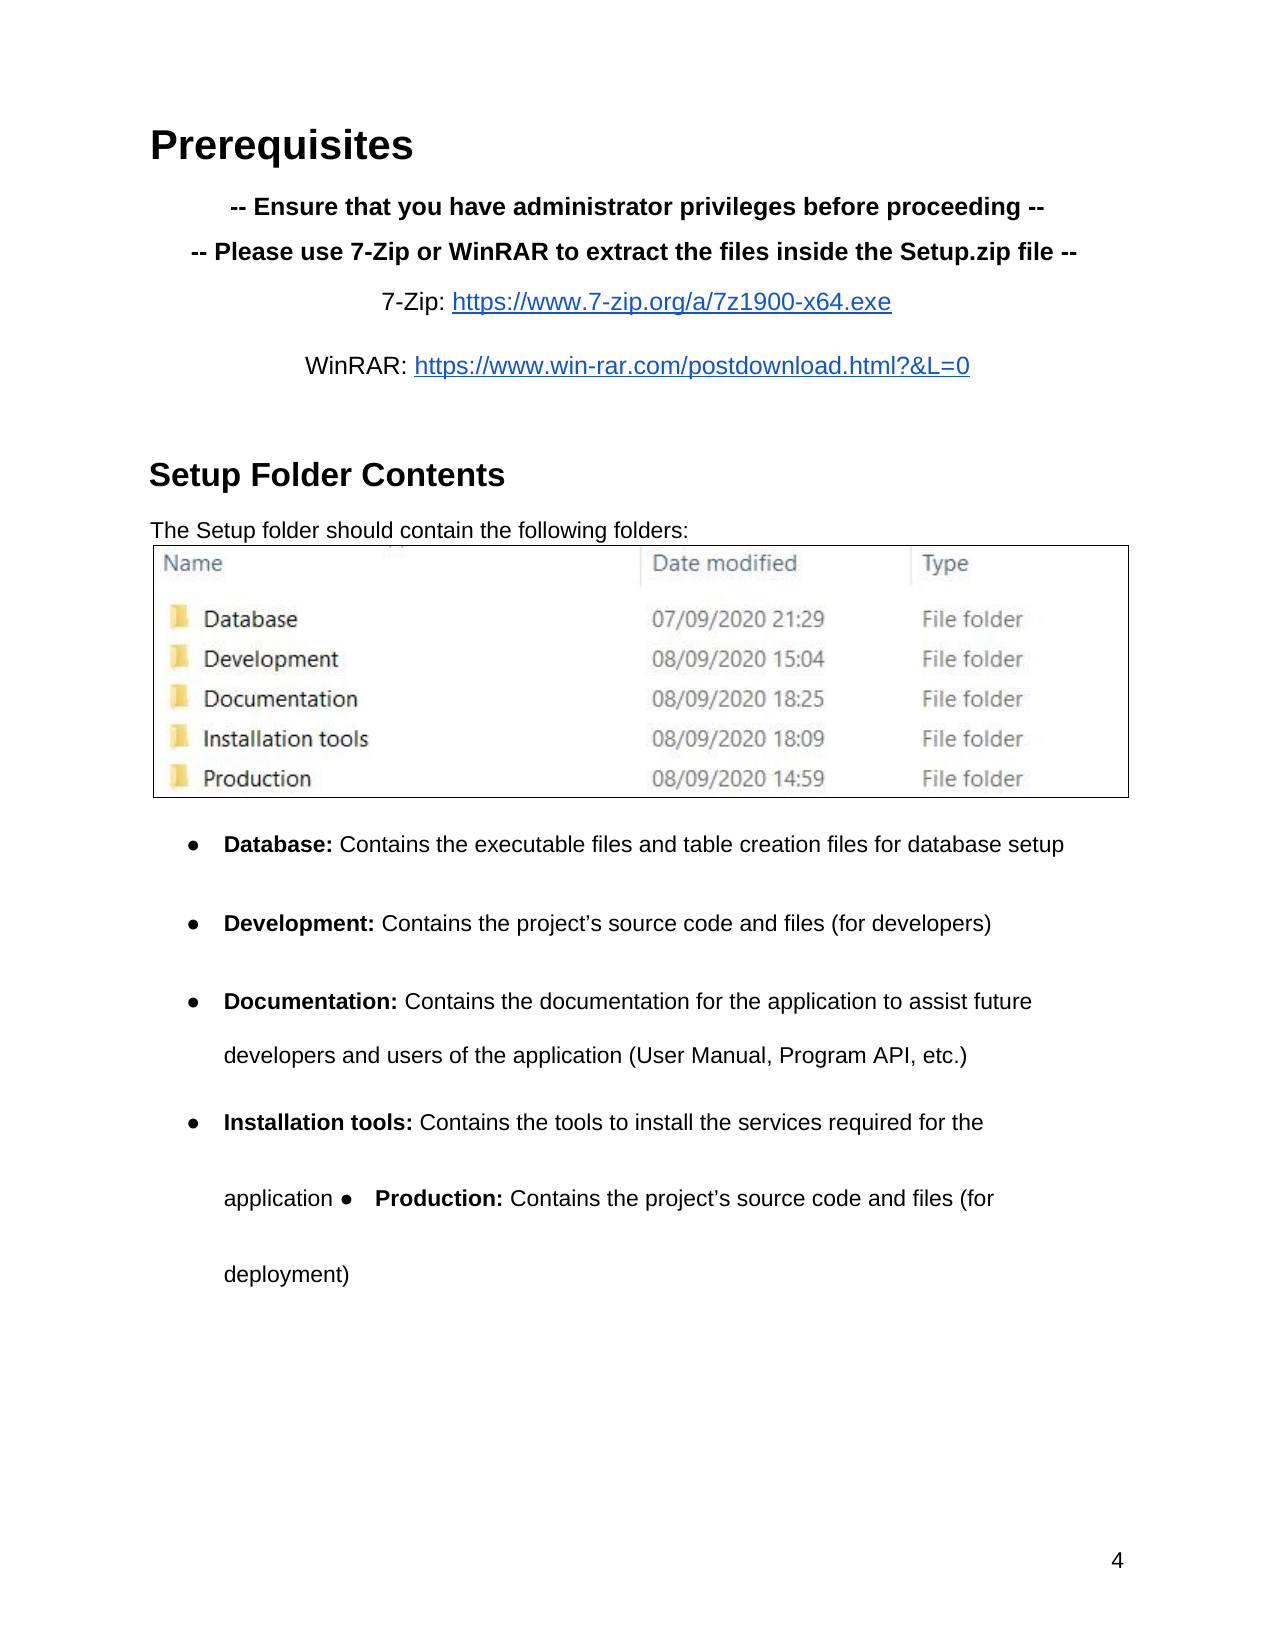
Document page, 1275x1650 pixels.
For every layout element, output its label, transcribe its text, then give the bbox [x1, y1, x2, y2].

list Documentation: ​Contains the documentation for the application to assist future developers and users of the application (User Manual, Program API, etc.) [186, 988, 1085, 1069]
list Development: ​Contains the project’s source code and files (for developers) [186, 909, 1085, 936]
list Installation tools:​ Contains the tools to install the services required for the application ● Production: ​Contains the project’s source code and files (for deployment) [186, 1109, 1085, 1287]
subtitle Prerequisites [150, 120, 1124, 168]
picture [154, 546, 1128, 797]
list Database: ​Contains the executable files and table creation files for database setup [186, 831, 1085, 857]
subtitle Setup Folder Contents [148, 455, 1106, 493]
text 7-Zip: https://www.7-zip.org/a/7z1900-x64.ex​ e [150, 287, 1124, 316]
text The Setup folder should contain the following folders: [150, 517, 1057, 544]
text -- Please use 7-Zip or WinRAR to extract the files inside the Setup.zip file -- [191, 237, 1124, 266]
text -- Ensure that you have administrator privileges before proceeding -- [230, 192, 1124, 221]
text WinRAR: https://www.win-rar.com/postdownload.html?&L=​ 0 [150, 351, 1124, 379]
